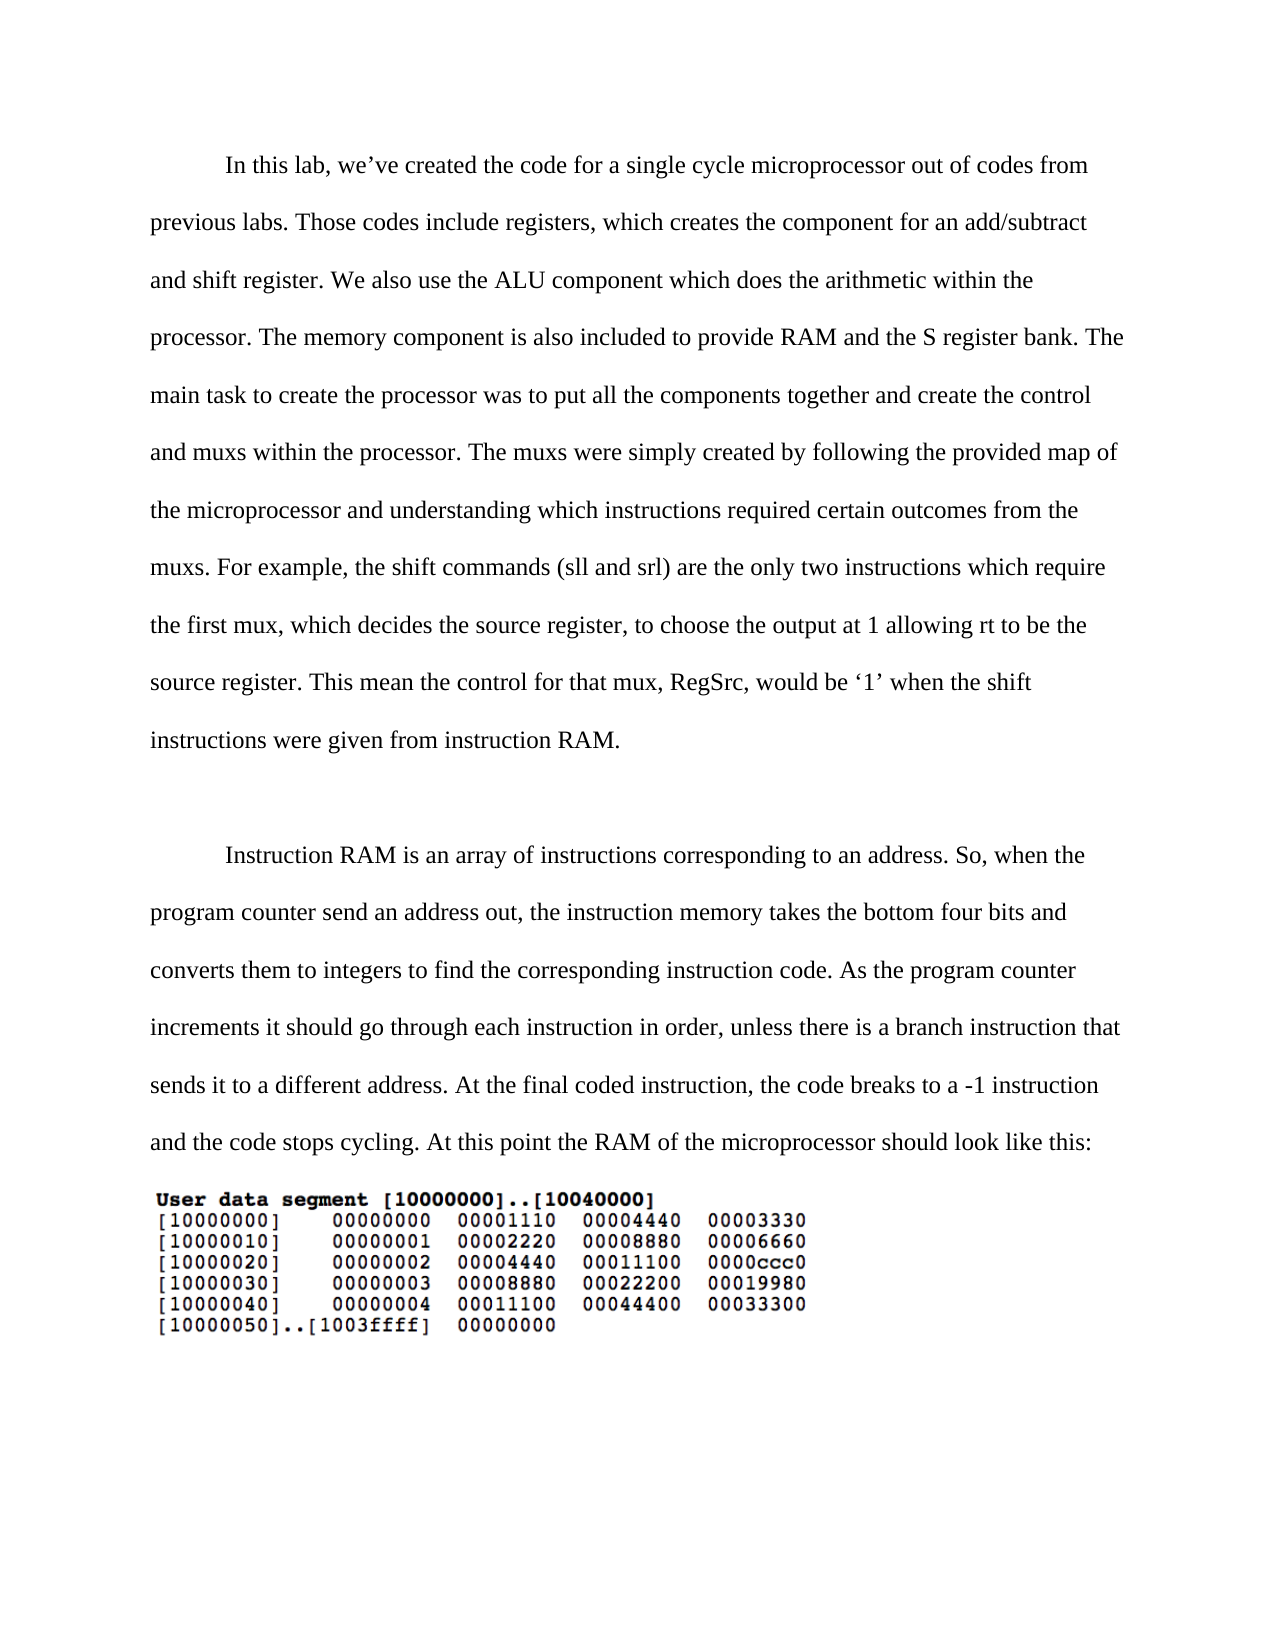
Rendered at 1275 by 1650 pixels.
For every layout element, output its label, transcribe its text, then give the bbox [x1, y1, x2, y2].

text In this lab, we’ve created the code for a single cycle microprocessor out of codes from previous labs. Those codes include registers, which creates the component for an add/subtract and shift register. We also use the ALU component which does the arithmetic within the processor. The memory component is also included to provide RAM and the S register bank. The main task to create the processor was to put all the components together and create the control and muxs within the processor. The muxs were simply created by following the provided map of the microprocessor and understanding which instructions required certain outcomes from the muxs. For example, the shift commands (sll and srl) are the only two instructions which require the first mux, which decides the source register, to choose the output at 1 allowing rt to be the source register. This mean the control for that mux, RegSrc, would be ‘1’ when the shift instructions were given from instruction RAM. [150, 150, 1125, 754]
picture [150, 1186, 834, 1366]
text Instruction RAM is an array of instructions corresponding to an address. So, when the program counter send an address out, the instruction memory takes the bottom four bits and converts them to integers to find the corresponding instruction code. As the program counter increments it should go through each instruction in order, unless there is a branch instruction that sends it to a different address. At the final coded instruction, the code breaks to a -1 instruction and the code stops cycling. At this point the RAM of the microprocessor should look like this: [150, 840, 1125, 1366]
